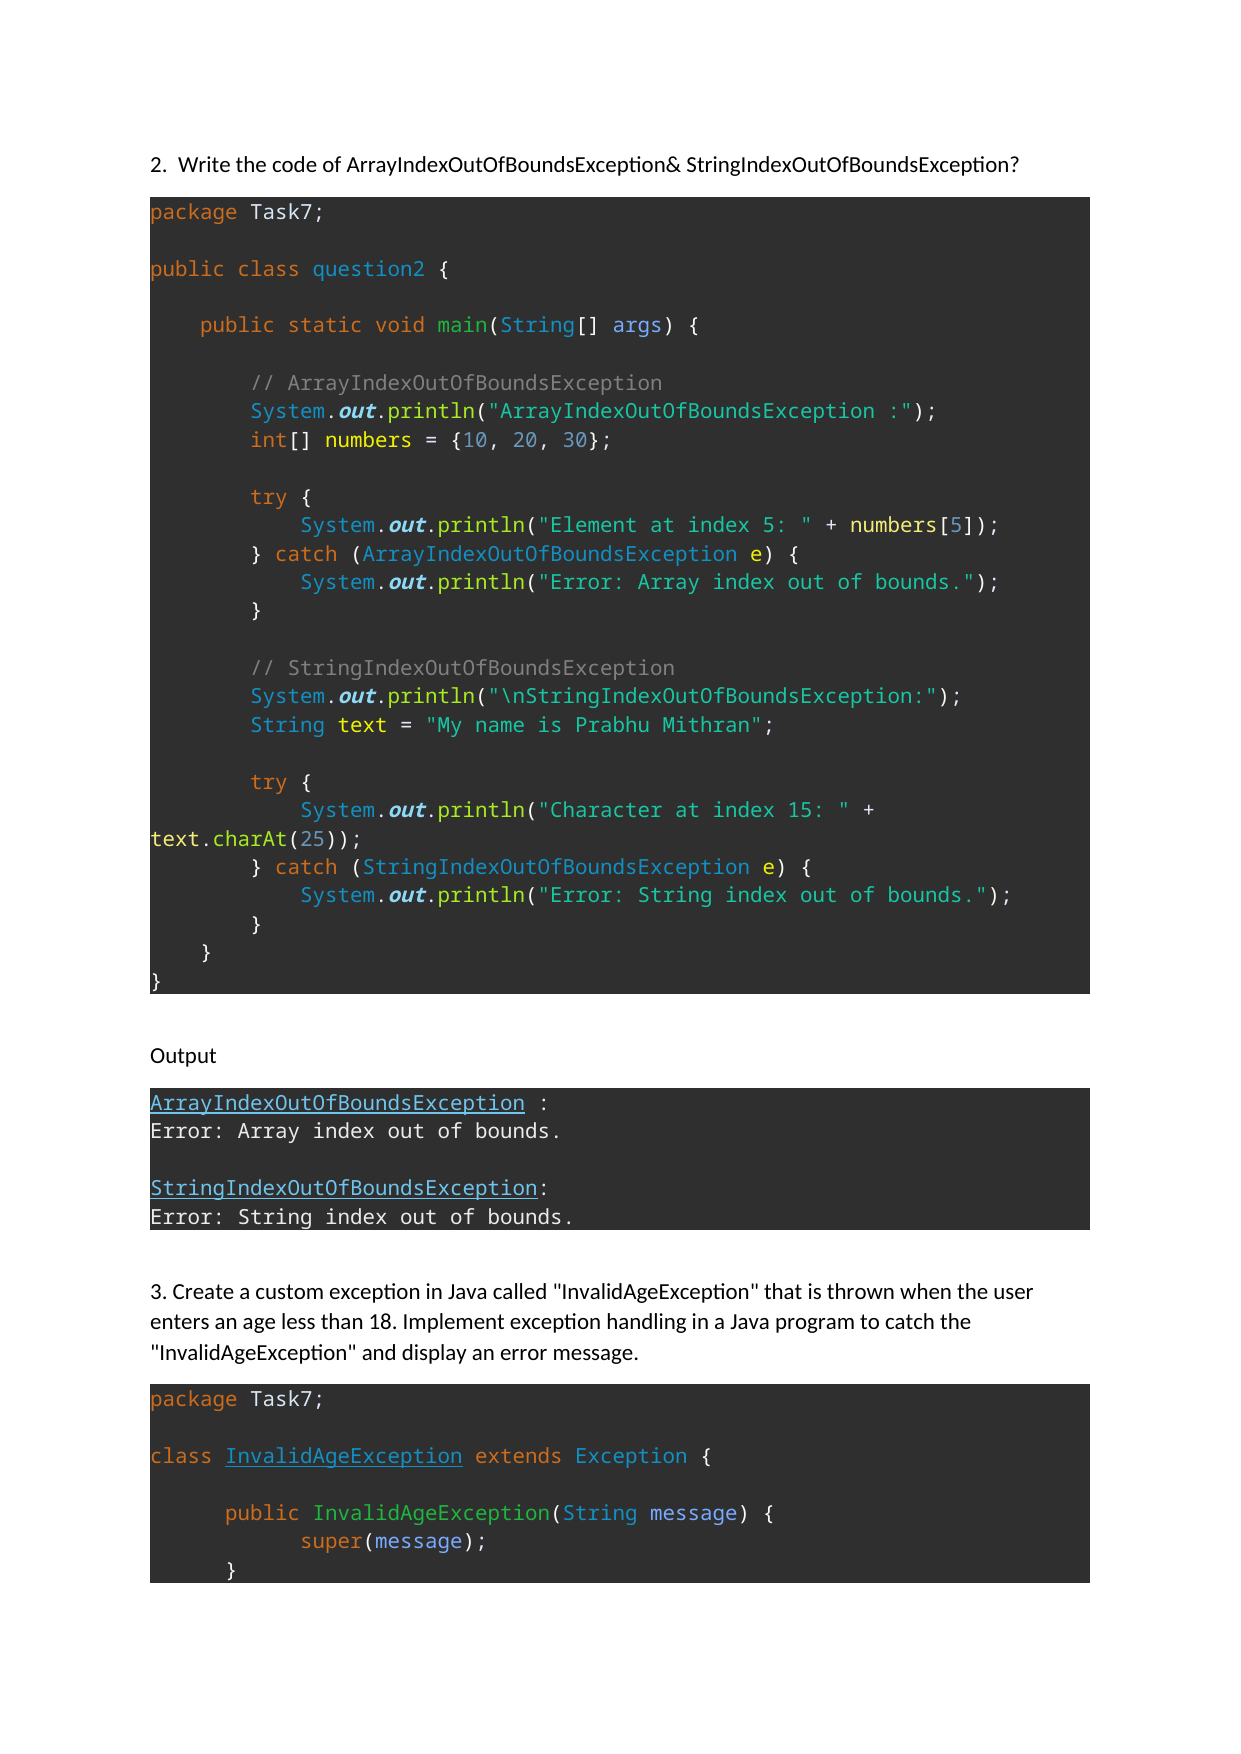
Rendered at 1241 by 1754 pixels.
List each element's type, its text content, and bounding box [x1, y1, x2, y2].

text } [150, 966, 1090, 994]
text Output [150, 1041, 1090, 1069]
text // ArrayIndexOutOfBoundsException [150, 368, 1090, 396]
text } catch (StringIndexOutOfBoundsException e) { [150, 852, 1090, 881]
text try { [150, 482, 1090, 510]
text public class question2 { [150, 254, 1090, 282]
text String text = "My name is Prabhu Mithran"; [150, 710, 1090, 738]
text public static void main(String[] args) { [150, 311, 1090, 339]
text 2. Write the code of ArrayIndexOutOfBoundsException& StringIndexOutOfBoundsException? [150, 150, 1090, 178]
text } [150, 937, 1090, 966]
text System.out.println("Character at index 15: " + text.charAt(25)); [150, 795, 1090, 852]
text } [150, 1555, 1090, 1583]
text } [150, 909, 1090, 937]
text } [150, 596, 1090, 624]
text System.out.println("Error: String index out of bounds."); [150, 881, 1090, 909]
text // StringIndexOutOfBoundsException [150, 653, 1090, 681]
text 3. Create a custom exception in Java called "InvalidAgeException" that is thrown when the user enters an age less than 18. Implement exception handling in a Java program to catch the "InvalidAgeException" and display an error message. [150, 1277, 1090, 1366]
text package Task7; [150, 1384, 1090, 1413]
text package Task7; [150, 197, 1090, 225]
text System.out.println("Element at index 5: " + numbers[5]); [150, 510, 1090, 539]
text } catch (ArrayIndexOutOfBoundsException e) { [150, 539, 1090, 567]
text Error: String index out of bounds. [150, 1202, 1090, 1230]
text System.out.println("ArrayIndexOutOfBoundsException :"); [150, 396, 1090, 425]
text super(message); [150, 1527, 1090, 1555]
text try { [150, 767, 1090, 795]
text Error: Array index out of bounds. [150, 1117, 1090, 1145]
text ArrayIndexOutOfBoundsException : [150, 1088, 1090, 1117]
text public InvalidAgeException(String message) { [150, 1498, 1090, 1527]
text StringIndexOutOfBoundsException: [150, 1173, 1090, 1202]
text System.out.println("Error: Array index out of bounds."); [150, 567, 1090, 596]
text class InvalidAgeException extends Exception { [150, 1441, 1090, 1470]
text int[] numbers = {10, 20, 30}; [150, 425, 1090, 453]
text System.out.println("\nStringIndexOutOfBoundsException:"); [150, 681, 1090, 710]
